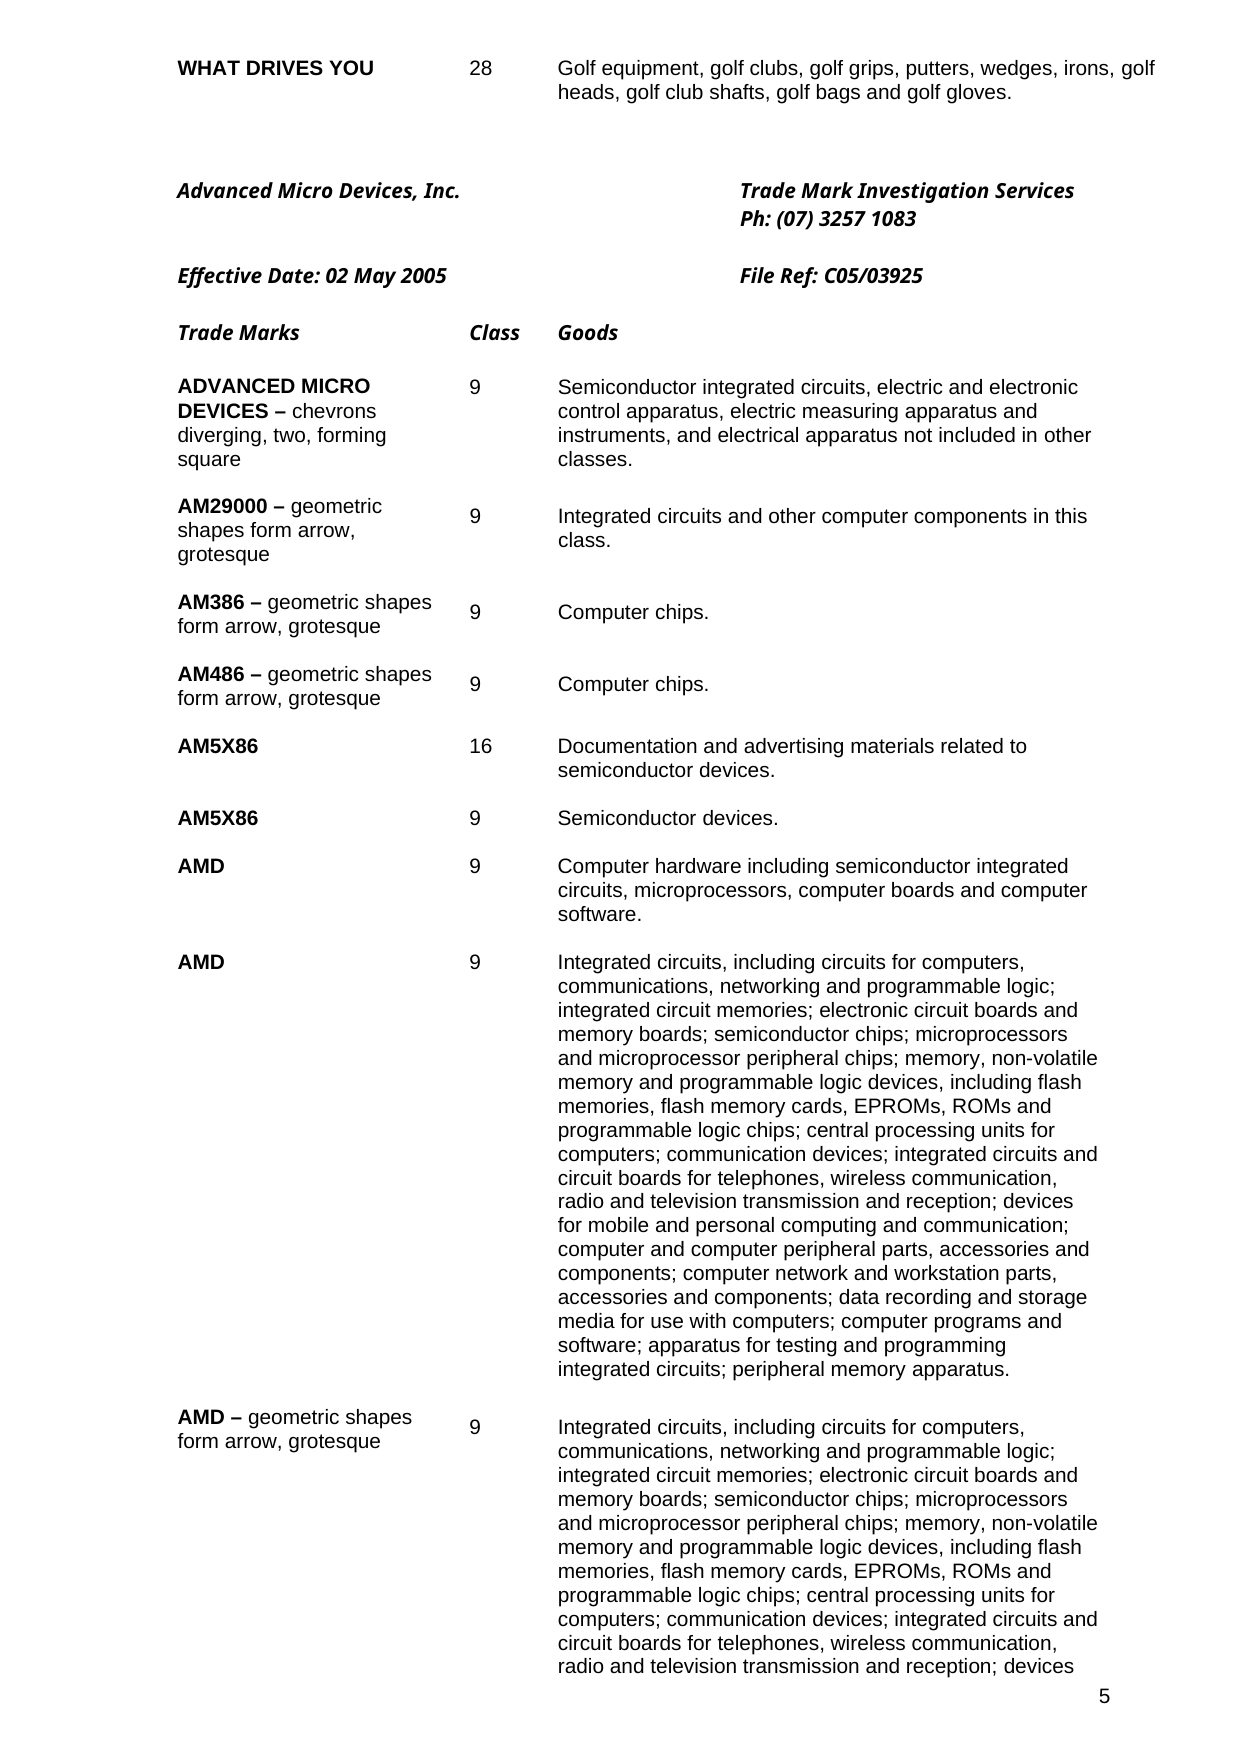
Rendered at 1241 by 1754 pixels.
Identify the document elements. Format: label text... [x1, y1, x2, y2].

text Advanced Micro Devices, Inc. Trade Mark Investigation Services Ph: (07) 3257 1083 [177, 176, 1078, 233]
text 9 Integrated circuits and other computer components in this class. [469, 504, 1089, 552]
text Effective Date: 02 May 2005 File Ref: C05/03925 Trade Marks Class Goods [177, 261, 931, 346]
text 9 Integrated circuits, including circuits for computers, communications, networking and programmable logic; integrated circuit memories; electronic circuit boards and memory boards; semiconductor chips; microprocessors and microprocessor peripheral chips; memory, non-volatile memory and programmable logic devices, including flash memories, flash memory cards, EPROMs, ROMs and programmable logic chips; central processing units for computers; communication devices; integrated circuits and circuit boards for telephones, wireless communication, radio and television transmission and reception; devices [469, 1415, 1099, 1678]
text 9 Semiconductor integrated circuits, electric and electronic control apparatus, electric measuring apparatus and instruments, and electrical apparatus not included in other classes. [469, 375, 1092, 471]
text 9 Computer chips. [469, 672, 1240, 696]
text WHAT DRIVES YOU 28 Golf equipment, golf clubs, golf grips, putters, wedges, irons, golf [177, 56, 1240, 80]
text AMD 9 Integrated circuits, including circuits for computers, communications, networking and programmable logic; integrated circuit memories; electronic circuit boards and memory boards; semiconductor chips; microprocessors and microprocessor peripheral chips; memory, non-volatile memory and programmable logic devices, including flash memories, flash memory cards, EPROMs, ROMs and programmable logic chips; central processing units for computers; communication devices; integrated circuits and circuit boards for telephones, wireless communication, radio and television transmission and reception; devices for mobile and personal computing and communication; computer and computer peripheral parts, accessories and components; computer network and workstation parts, accessories and components; data recording and storage media for use with computers; computer programs and software; apparatus for testing and programming integrated circuits; peripheral memory apparatus. [177, 950, 1099, 1381]
text AM5X86 9 Semiconductor devices. [177, 806, 1240, 830]
text AM486 – geometric shapes form arrow, grotesque [177, 662, 434, 710]
text AMD – geometric shapes form arrow, grotesque [177, 1405, 414, 1453]
text AM5X86 16 Documentation and advertising materials related to semiconductor devices. [177, 734, 1029, 782]
text AMD 9 Computer hardware including semiconductor integrated circuits, microprocessors, computer boards and computer software. [177, 854, 1089, 926]
subtitle ADVANCED MICRO [177, 375, 387, 398]
text heads, golf club shafts, golf bags and golf gloves. [558, 80, 1240, 104]
text DEVICES – chevrons diverging, two, forming square [177, 398, 389, 470]
text AM29000 – geometric shapes form arrow, grotesque [177, 494, 384, 566]
text AM386 – geometric shapes form arrow, grotesque [177, 590, 434, 638]
text 9 Computer chips. [469, 600, 1240, 624]
